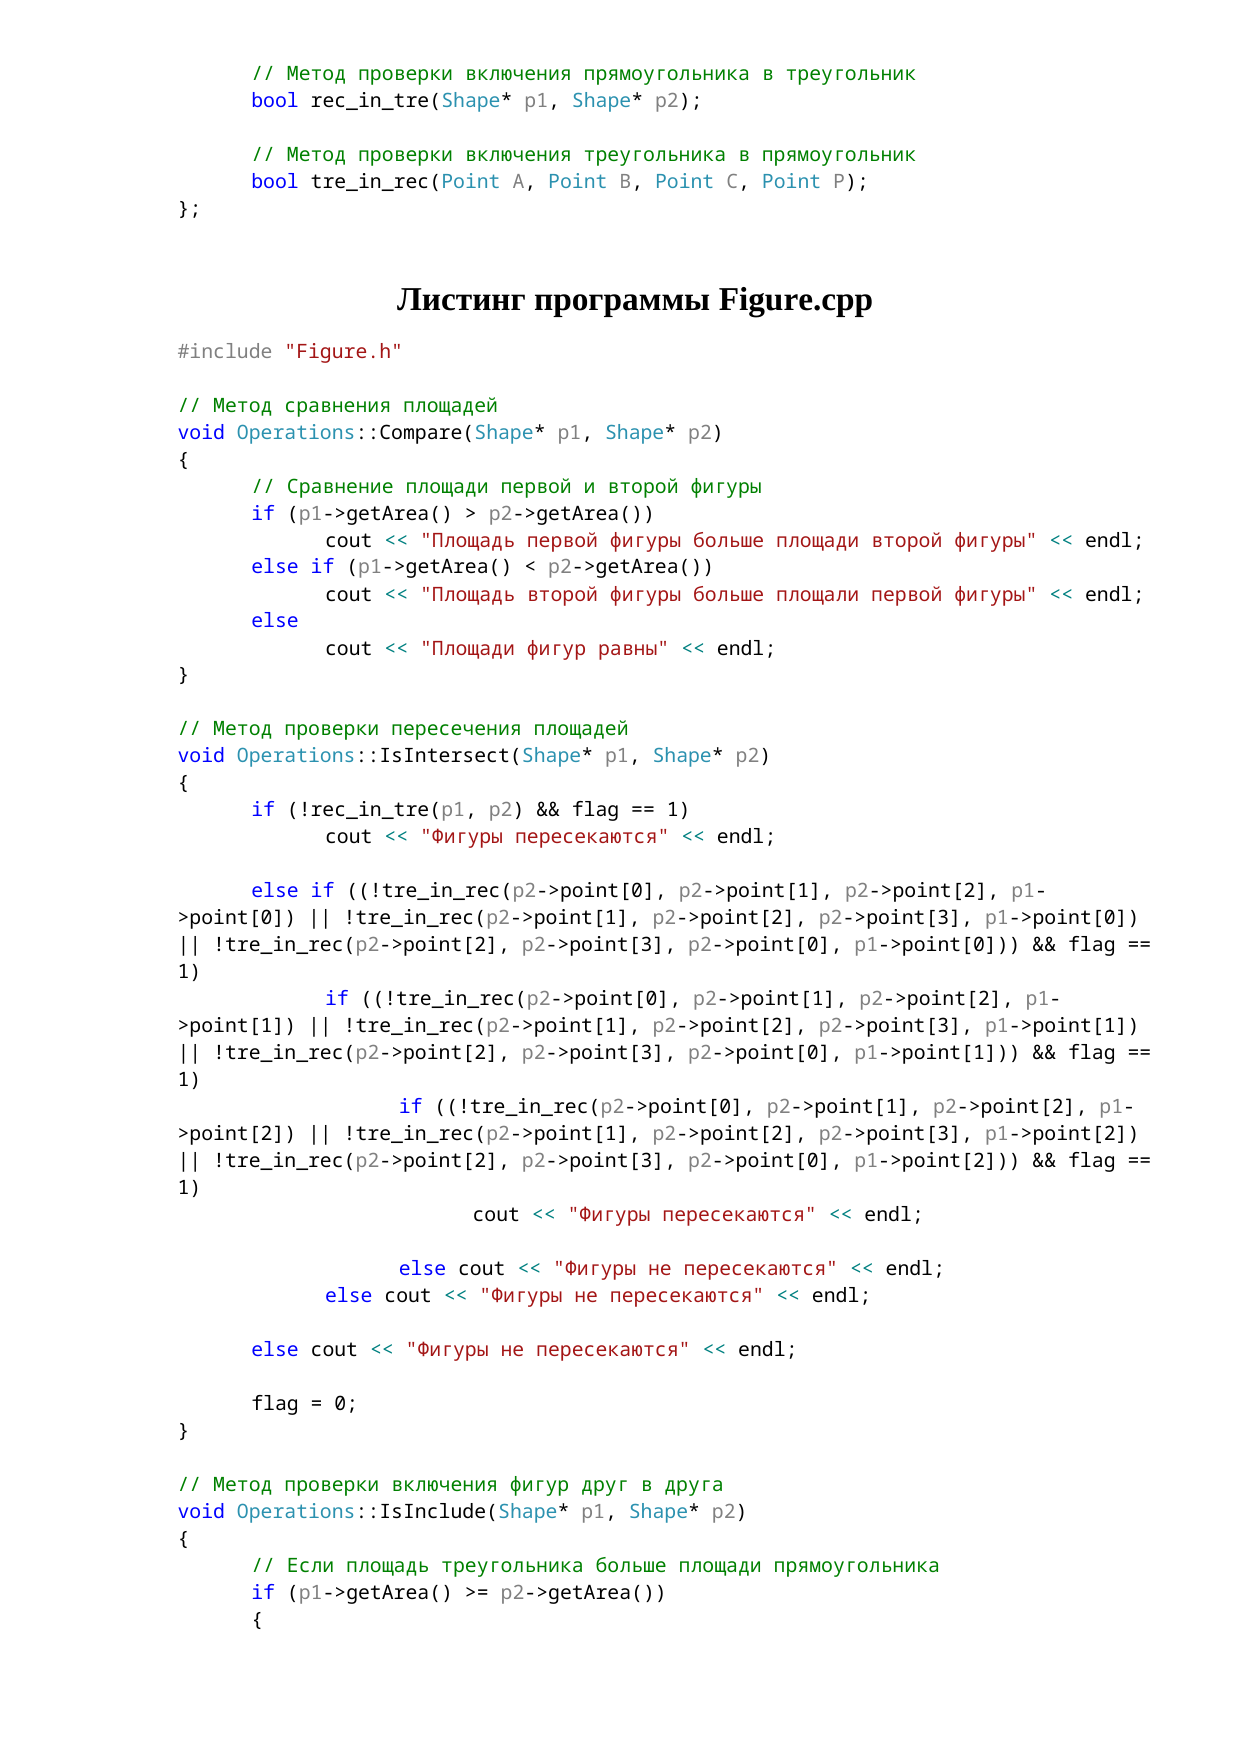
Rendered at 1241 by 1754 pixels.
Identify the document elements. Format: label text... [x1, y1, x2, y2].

text { [177, 769, 1152, 796]
text { [177, 1524, 1152, 1551]
text // Метод сравнения площадей [177, 391, 1152, 418]
text void Operations::IsInclude(Shape* p1, Shape* p2) [177, 1497, 1152, 1524]
text // Метод проверки включения прямоугольника в треугольник [177, 59, 1152, 86]
text cout << "Площади фигур равны" << endl; [177, 634, 1152, 661]
text Листинг программы Figure.cpp [118, 279, 1152, 317]
text void Operations::IsIntersect(Shape* p1, Shape* p2) [177, 742, 1152, 769]
text else if ((!tre_in_rec(p2->point[0], p2->point[1], p2->point[2], p1->point[0]) || !tre_in_rec(p2->point[1], p2->point[2], p2->point[3], p1->point[0]) || !tre_in_rec(p2->point[2], p2->point[3], p2->point[0], p1->point[0])) && flag == 1) [177, 877, 1152, 984]
text if (p1->getArea() >= p2->getArea()) [177, 1578, 1152, 1605]
text else [177, 607, 1152, 634]
text else if (p1->getArea() < p2->getArea()) [177, 553, 1152, 580]
text if ((!tre_in_rec(p2->point[0], p2->point[1], p2->point[2], p1->point[1]) || !tre_in_rec(p2->point[1], p2->point[2], p2->point[3], p1->point[1]) || !tre_in_rec(p2->point[2], p2->point[3], p2->point[0], p1->point[1])) && flag == 1) [177, 984, 1152, 1092]
text if (!rec_in_tre(p1, p2) && flag == 1) [177, 796, 1152, 823]
text if (p1->getArea() > p2->getArea()) [177, 499, 1152, 526]
text // Сравнение площади первой и второй фигуры [177, 472, 1152, 499]
text // Метод проверки включения фигур друг в друга [177, 1470, 1152, 1497]
text } [177, 1416, 1152, 1443]
text bool tre_in_rec(Point A, Point B, Point C, Point P); [177, 167, 1152, 194]
text { [177, 1605, 1152, 1632]
text { [177, 445, 1152, 472]
text // Метод проверки включения треугольника в прямоугольник [177, 140, 1152, 167]
text // Если площадь треугольника больше площади прямоугольника [177, 1551, 1152, 1578]
text cout << "Фигуры пересекаются" << endl; [177, 823, 1152, 849]
text }; [177, 194, 1152, 221]
text void Operations::Compare(Shape* p1, Shape* p2) [177, 418, 1152, 445]
text #include "Figure.h" [177, 337, 1152, 364]
text cout << "Площадь второй фигуры больше площали первой фигуры" << endl; [177, 580, 1152, 607]
text cout << "Площадь первой фигуры больше площади второй фигуры" << endl; [177, 526, 1152, 553]
text else cout << "Фигуры не пересекаются" << endl; [177, 1254, 1152, 1281]
text else cout << "Фигуры не пересекаются" << endl; [177, 1335, 1152, 1362]
text bool rec_in_tre(Shape* p1, Shape* p2); [177, 86, 1152, 113]
text cout << "Фигуры пересекаются" << endl; [177, 1200, 1152, 1227]
text // Метод проверки пересечения площадей [177, 715, 1152, 742]
text } [177, 661, 1152, 688]
text flag = 0; [177, 1389, 1152, 1416]
text if ((!tre_in_rec(p2->point[0], p2->point[1], p2->point[2], p1->point[2]) || !tre_in_rec(p2->point[1], p2->point[2], p2->point[3], p1->point[2]) || !tre_in_rec(p2->point[2], p2->point[3], p2->point[0], p1->point[2])) && flag == 1) [177, 1092, 1152, 1200]
text else cout << "Фигуры не пересекаются" << endl; [177, 1281, 1152, 1308]
